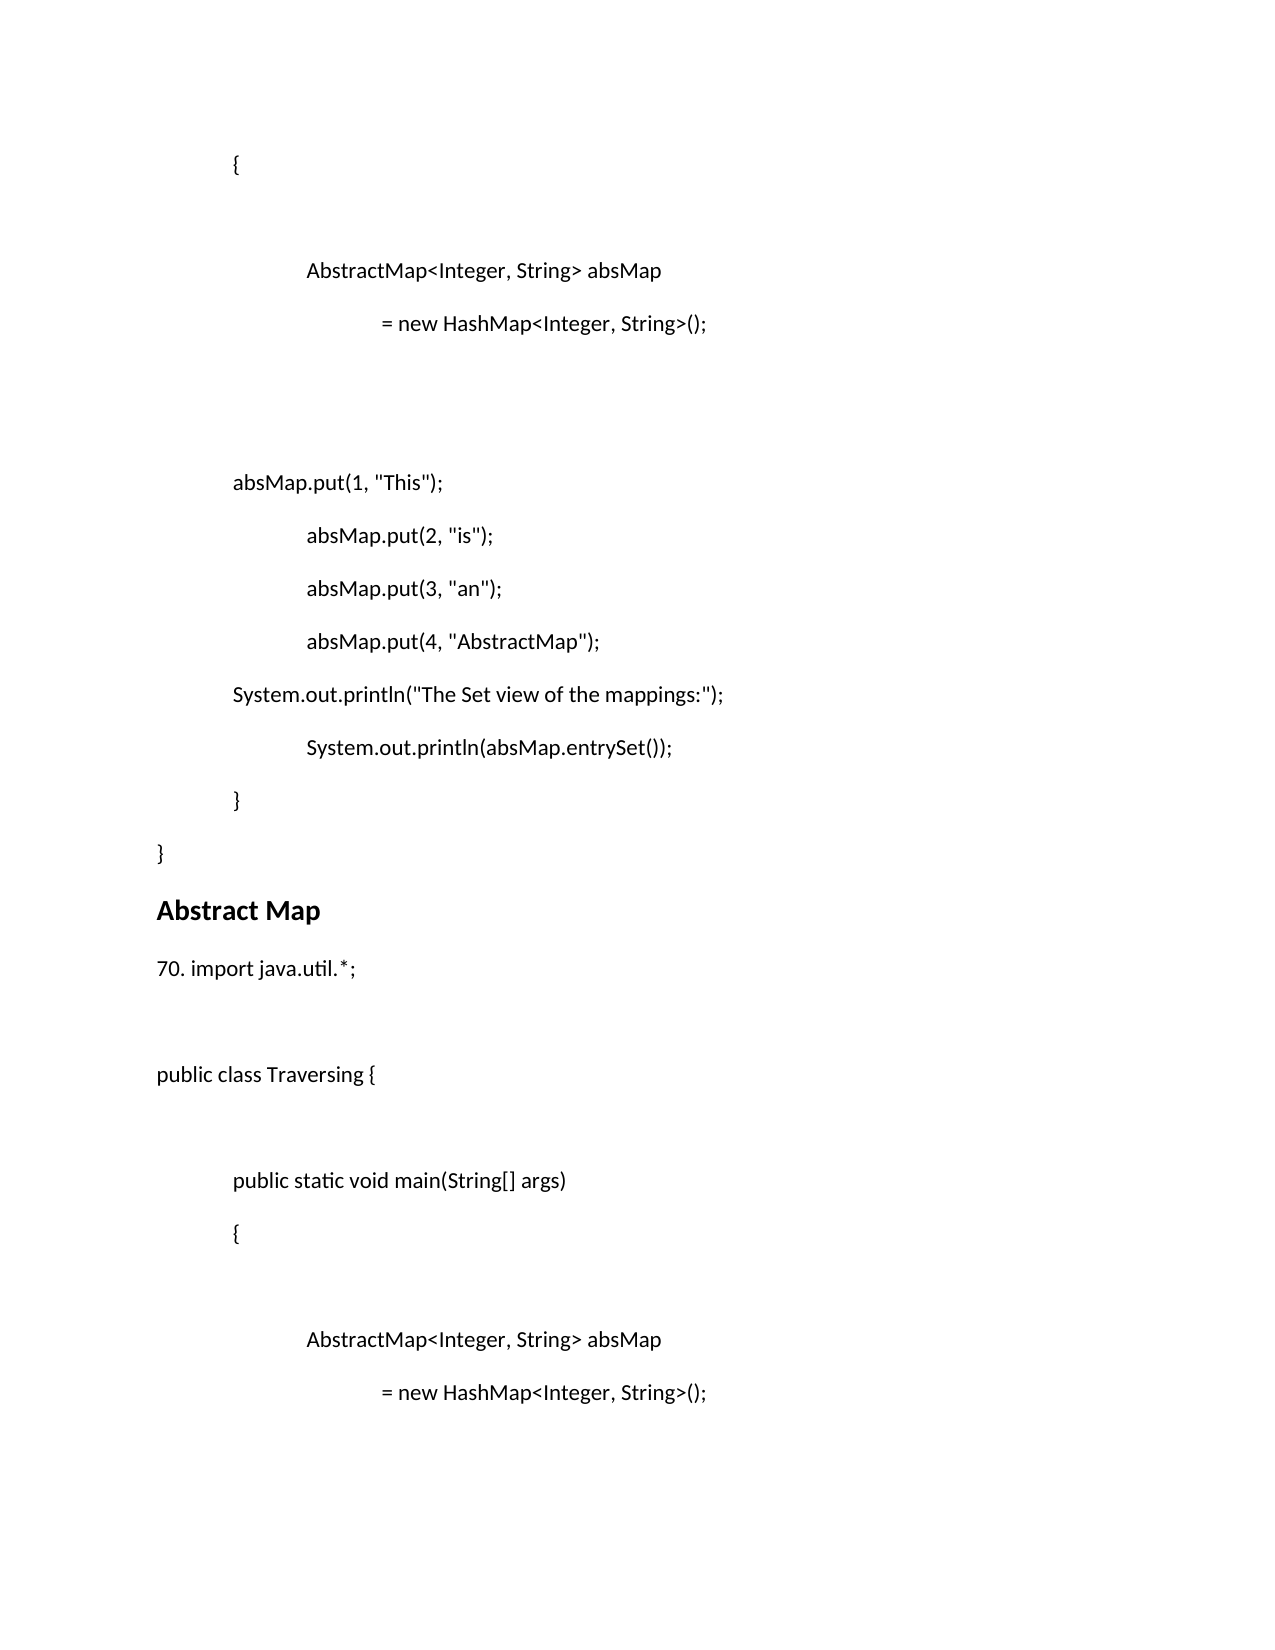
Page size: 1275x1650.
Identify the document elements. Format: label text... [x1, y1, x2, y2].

text System.out.println("The Set view of the mappings:"); [156, 680, 1118, 708]
text } [156, 786, 1118, 814]
text absMap.put(4, "AbstractMap"); [156, 627, 1118, 655]
text public class Traversing { [156, 1060, 1118, 1088]
text absMap.put(3, "an"); [156, 574, 1118, 602]
text System.out.println(absMap.entrySet()); [156, 733, 1118, 761]
text } [156, 839, 1118, 867]
text absMap.put(2, "is"); [156, 521, 1118, 549]
text 70. import java.util.*; [156, 954, 1118, 982]
text AbstractMap<Integer, String> absMap [156, 256, 1118, 284]
text { [156, 150, 1118, 178]
text { [156, 1219, 1118, 1247]
text = new HashMap<Integer, String>(); [156, 1378, 1118, 1406]
text Abstract Map [156, 892, 1118, 928]
text public static void main(String[] args) [156, 1166, 1118, 1194]
text AbstractMap<Integer, String> absMap [156, 1325, 1118, 1353]
text absMap.put(1, "This"); [156, 468, 1118, 496]
text = new HashMap<Integer, String>(); [156, 309, 1118, 337]
